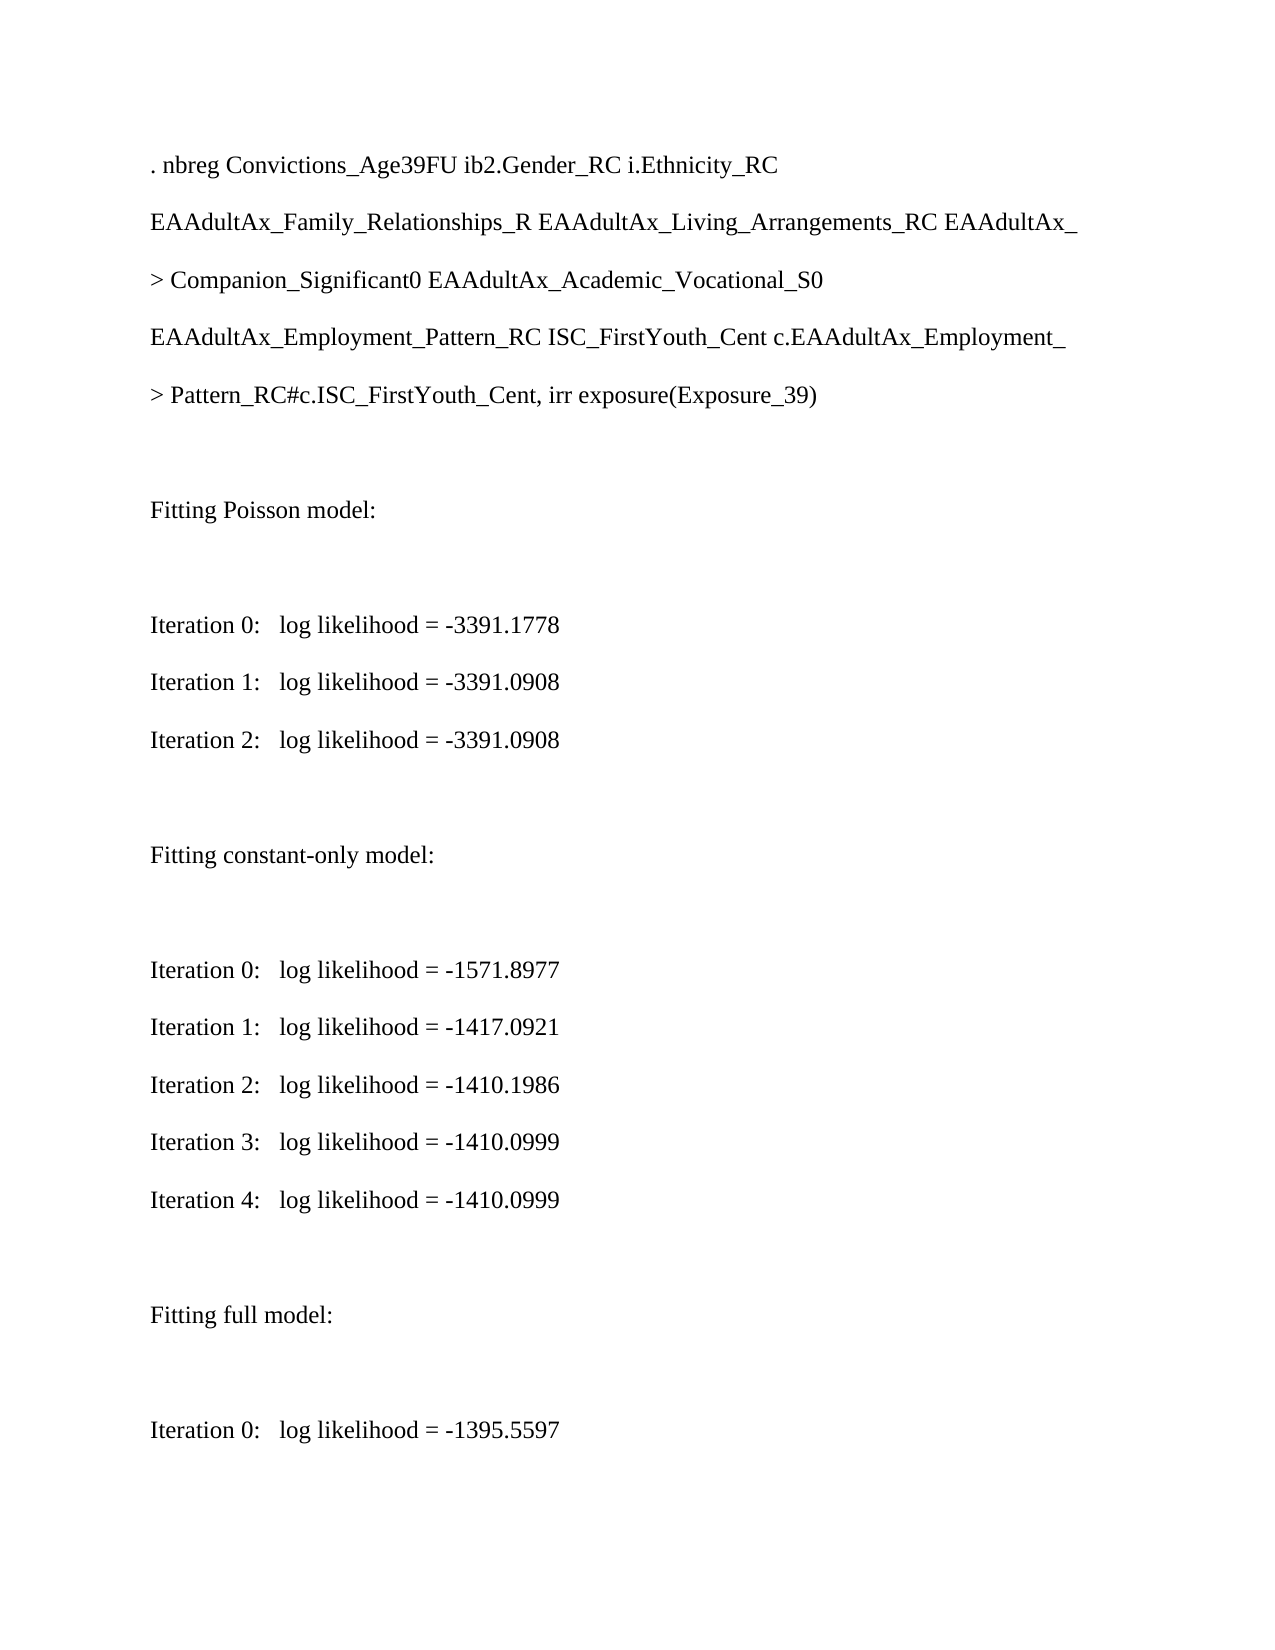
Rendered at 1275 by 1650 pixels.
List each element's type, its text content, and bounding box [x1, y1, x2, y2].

text Iteration 0: log likelihood = -1571.8977 [150, 955, 1125, 984]
text Iteration 0: log likelihood = -3391.1778 [150, 610, 1125, 639]
text . nbreg Convictions_Age39FU ib2.Gender_RC i.Ethnicity_RC EAAdultAx_Family_Relationships_R EAAdultAx_Living_Arrangements_RC EAAdultAx_ [150, 150, 1125, 236]
text Iteration 3: log likelihood = -1410.0999 [150, 1127, 1125, 1156]
text > Pattern_RC#c.ISC_FirstYouth_Cent, irr exposure(Exposure_39) [150, 380, 1125, 409]
text Iteration 1: log likelihood = -1417.0921 [150, 1012, 1125, 1041]
text Iteration 1: log likelihood = -3391.0908 [150, 667, 1125, 696]
text Iteration 4: log likelihood = -1410.0999 [150, 1185, 1125, 1214]
text Iteration 0: log likelihood = -1395.5597 [150, 1415, 1125, 1444]
text Iteration 2: log likelihood = -3391.0908 [150, 725, 1125, 754]
text Fitting full model: [150, 1300, 1125, 1329]
text Fitting constant-only model: [150, 840, 1125, 869]
text Iteration 2: log likelihood = -1410.1986 [150, 1070, 1125, 1099]
text Fitting Poisson model: [150, 495, 1125, 524]
text > Companion_Significant0 EAAdultAx_Academic_Vocational_S0 EAAdultAx_Employment_Pattern_RC ISC_FirstYouth_Cent c.EAAdultAx_Employment_ [150, 265, 1125, 351]
